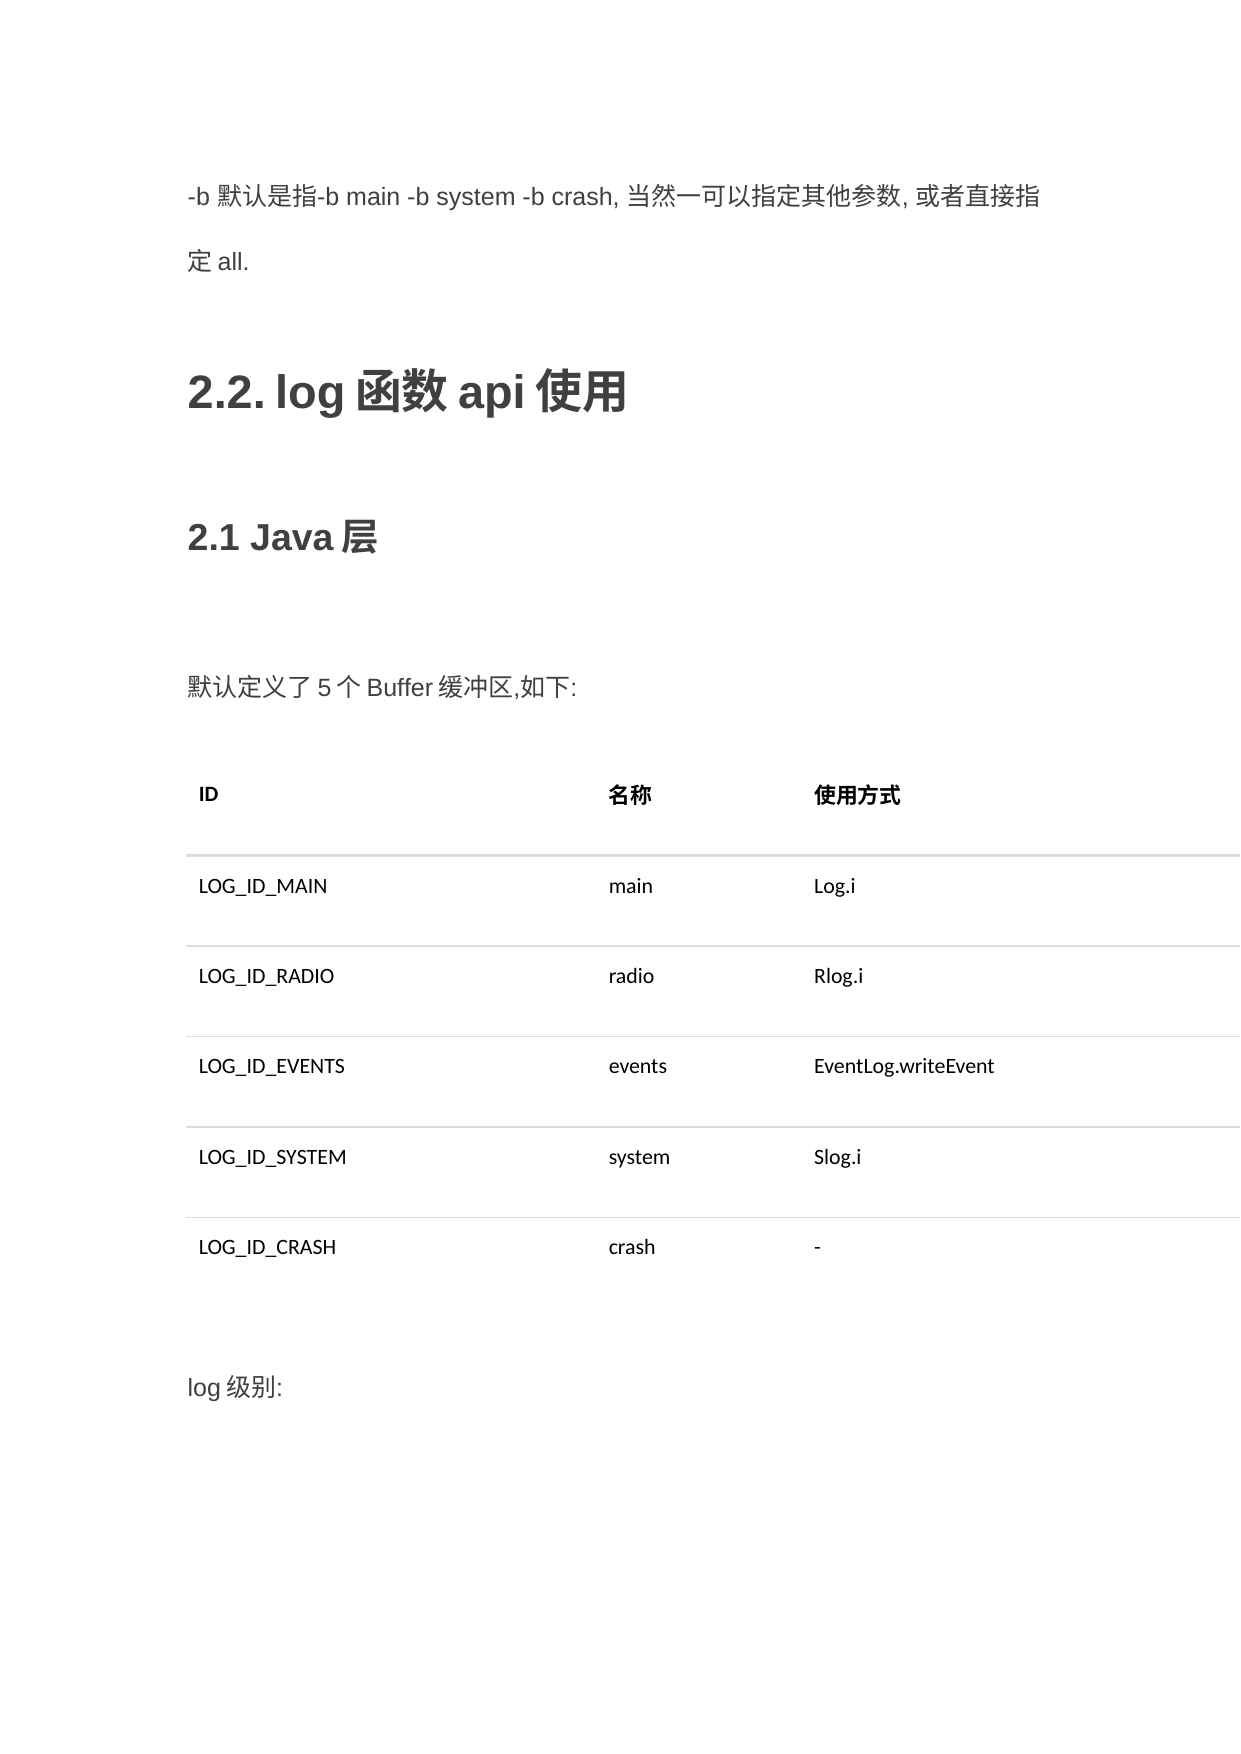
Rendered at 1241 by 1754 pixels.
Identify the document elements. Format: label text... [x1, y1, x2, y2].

table_cell main [596, 857, 801, 945]
table_cell LOG_ID_CRASH [186, 1218, 596, 1307]
table_cell Slog.i [801, 1128, 1240, 1216]
table_header 使用方式 [801, 765, 1240, 853]
table_cell LOG_ID_SYSTEM [186, 1128, 596, 1216]
table_cell - [801, 1218, 1240, 1307]
table_cell crash [596, 1218, 801, 1307]
table_cell LOG_ID_MAIN [186, 857, 596, 945]
subtitle log函数api使用 [187, 339, 1053, 436]
table_cell LOG_ID_RADIO [186, 947, 596, 1036]
table_cell LOG_ID_EVENTS [186, 1037, 596, 1126]
table_header ID [186, 765, 596, 853]
text 默认定义了5个Buffer缓冲区,如下: [187, 653, 1053, 718]
table_header 名称 [596, 765, 801, 853]
text -b 默认是指-b main -b system -b crash, 当然一可以指定其他参数, 或者直接指定all. [187, 162, 1053, 292]
subtitle 2.1 Java层 [187, 501, 1053, 566]
text log级别: [187, 1353, 1053, 1418]
table_cell Log.i [801, 857, 1240, 945]
table_cell Rlog.i [801, 947, 1240, 1036]
table_cell EventLog.writeEvent [801, 1037, 1240, 1126]
table_cell radio [596, 947, 801, 1036]
table_cell events [596, 1037, 801, 1126]
table_cell system [596, 1128, 801, 1216]
